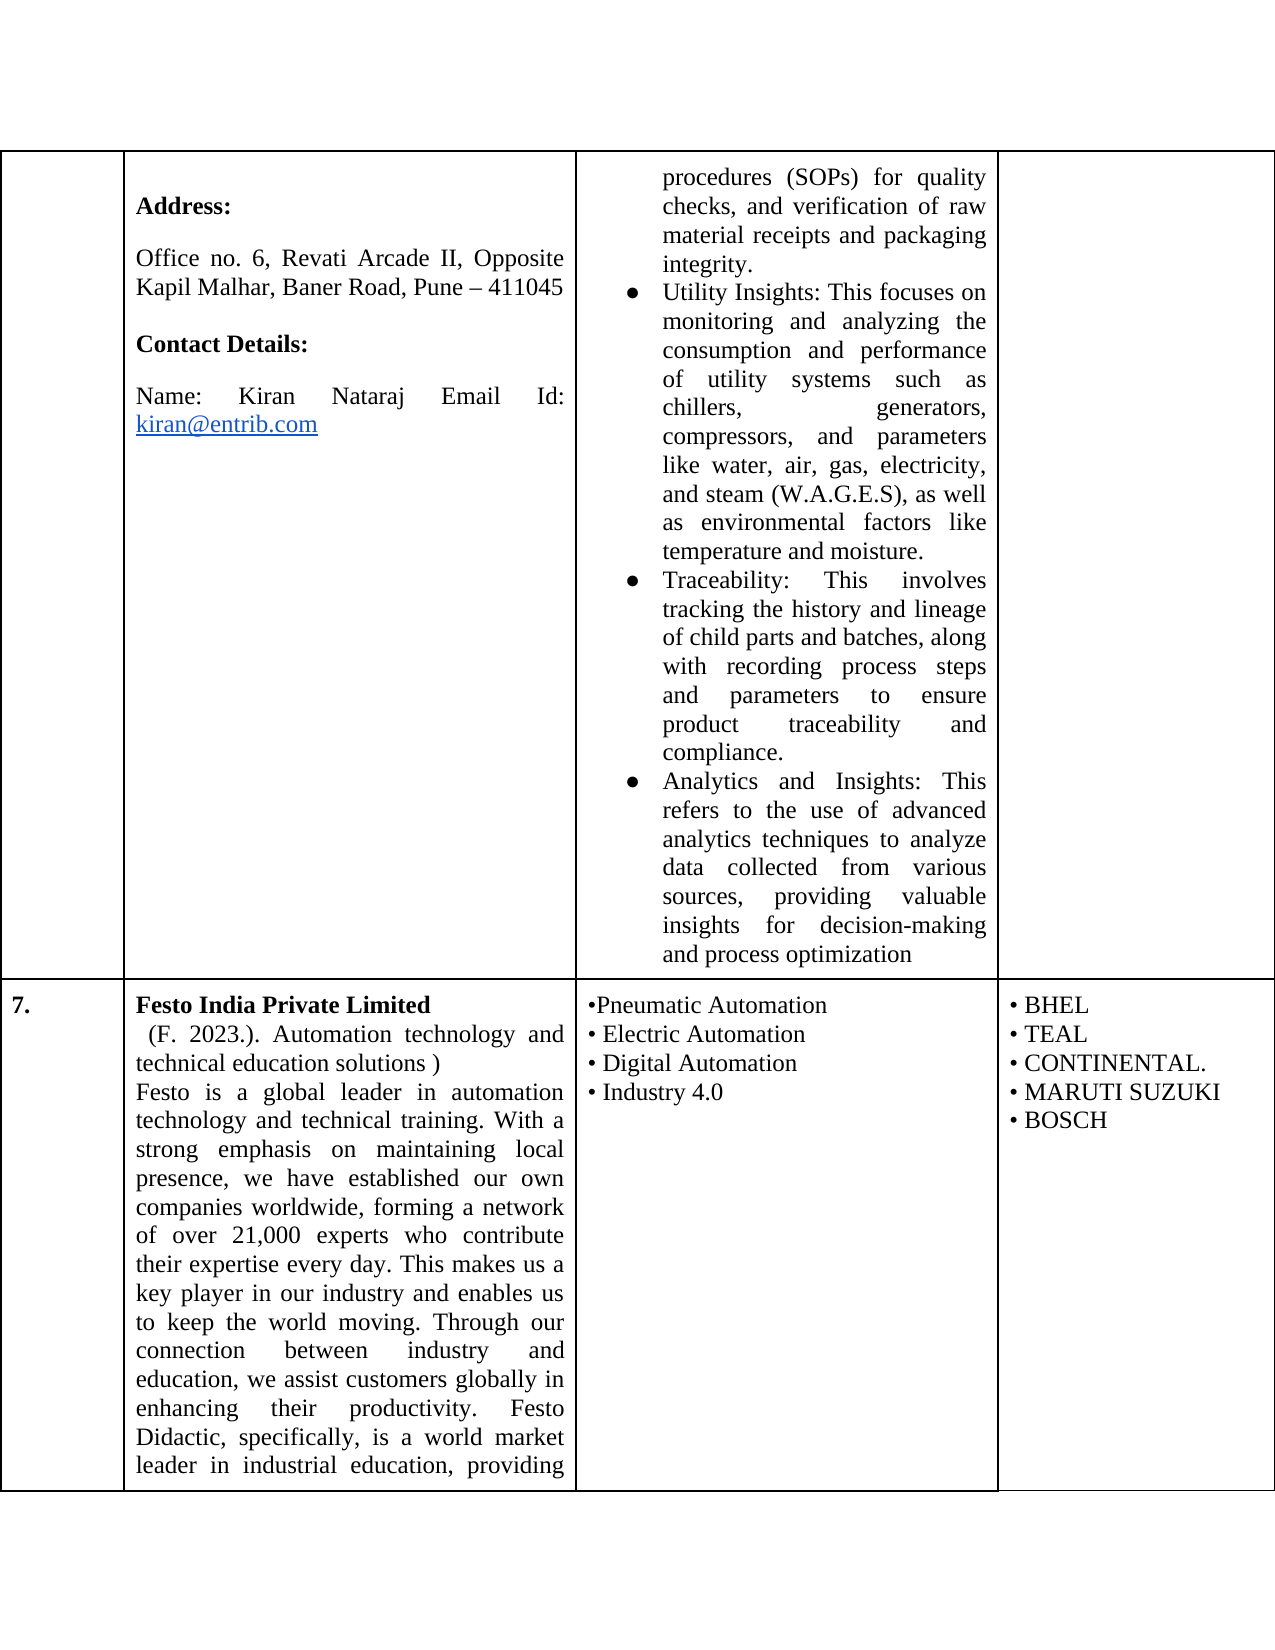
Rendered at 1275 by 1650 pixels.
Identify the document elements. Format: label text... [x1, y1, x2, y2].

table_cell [999, 980, 1274, 1489]
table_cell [577, 152, 997, 978]
table_cell 7. [2, 980, 123, 1489]
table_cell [999, 152, 1274, 978]
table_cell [125, 152, 575, 978]
table_cell 6 [2, 152, 123, 978]
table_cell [577, 980, 997, 1489]
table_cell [125, 980, 575, 1489]
